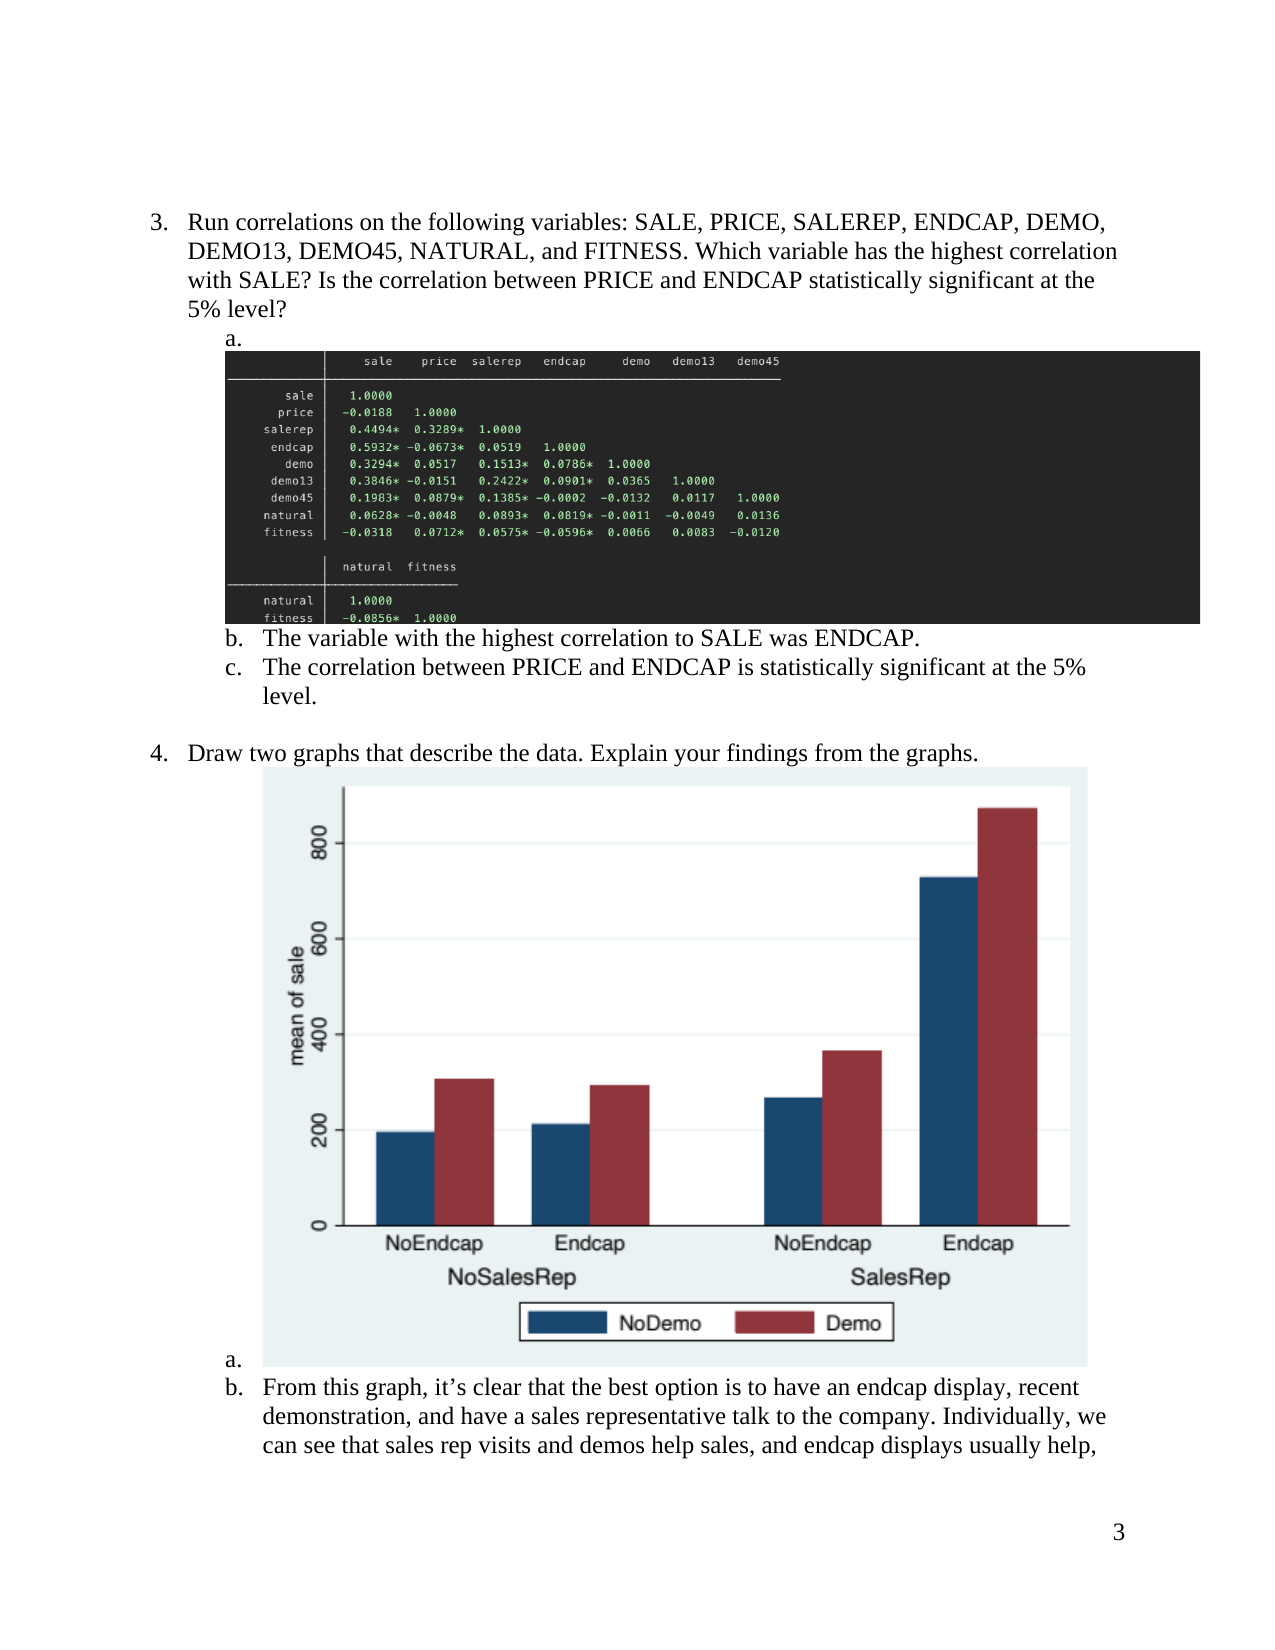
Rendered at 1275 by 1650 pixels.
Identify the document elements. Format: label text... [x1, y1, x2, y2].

list Draw two graphs that describe the data. Explain your findings from the graphs. [150, 738, 1125, 767]
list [225, 1372, 1125, 1459]
list The variable with the highest correlation to SALE was ENDCAP. [225, 624, 1125, 652]
list Run correlations on the following variables: SALE, PRICE, SALEREP, ENDCAP, DEMO, DEMO13, DEMO45, NATURAL, and FITNESS. Which variable has the highest correlation with SALE? Is the correlation between PRICE and ENDCAP statistically significant at the 5% level? [150, 207, 1125, 322]
list The correlation between PRICE and ENDCAP is statistically significant at the 5% level. [225, 652, 1125, 709]
